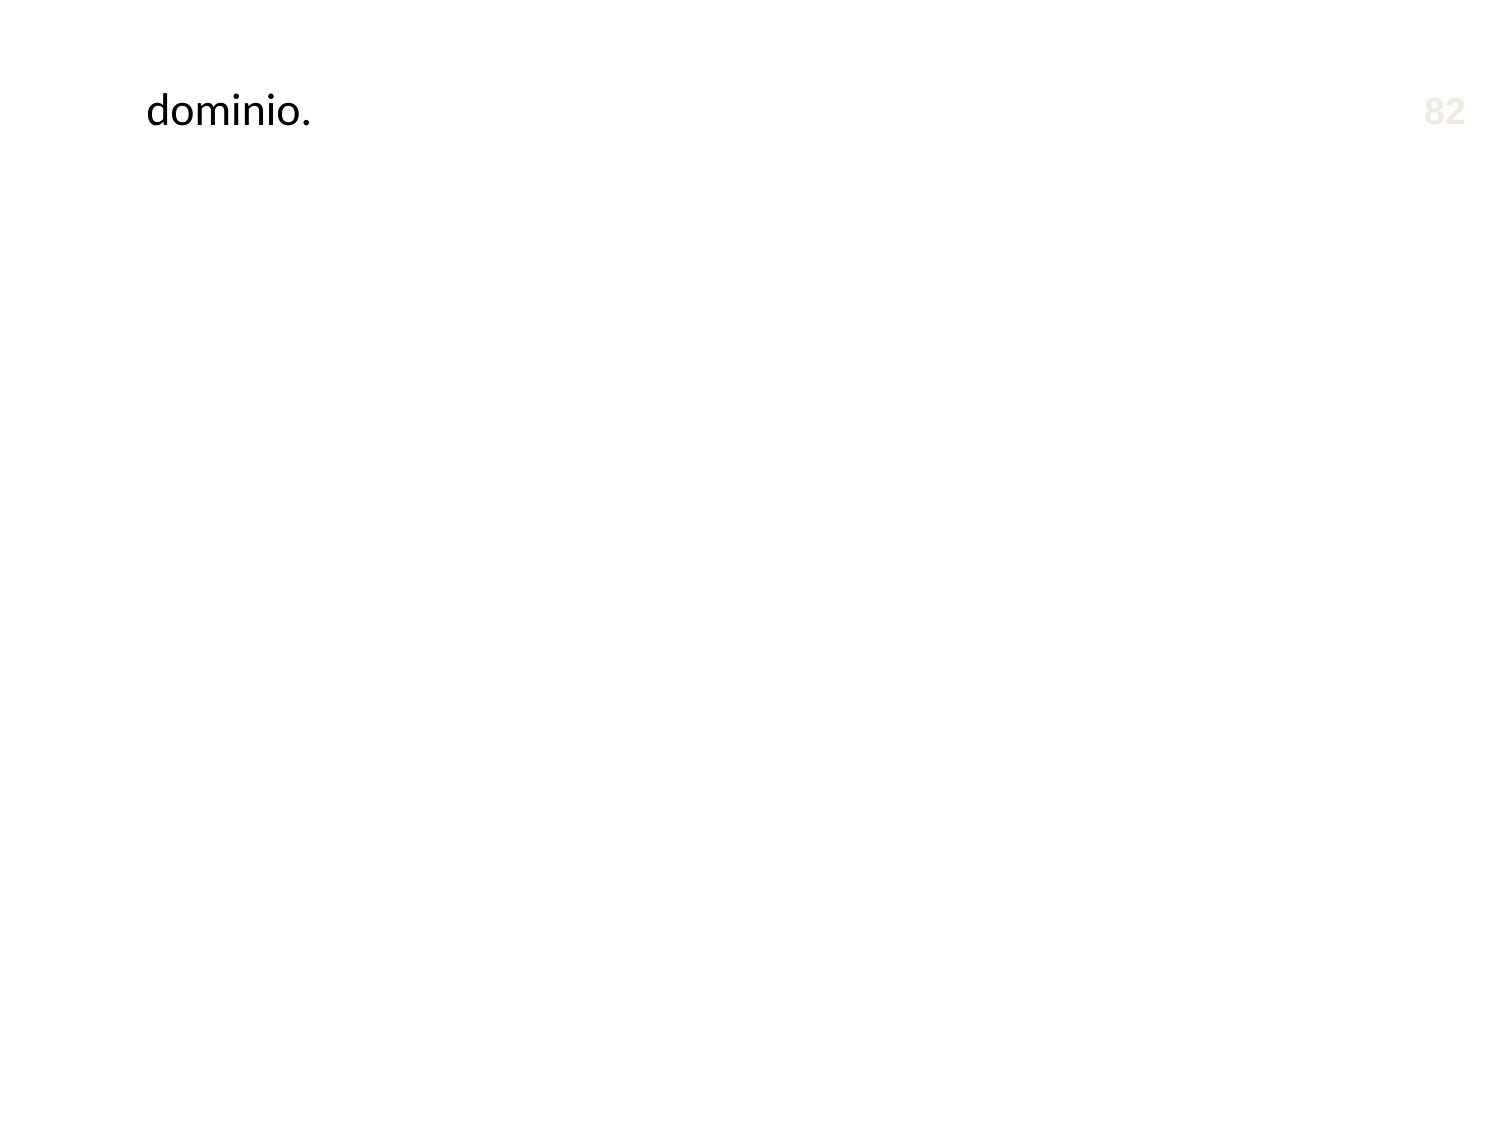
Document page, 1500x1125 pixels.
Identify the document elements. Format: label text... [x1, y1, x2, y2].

text dominio. 82 [146, 83, 1477, 136]
